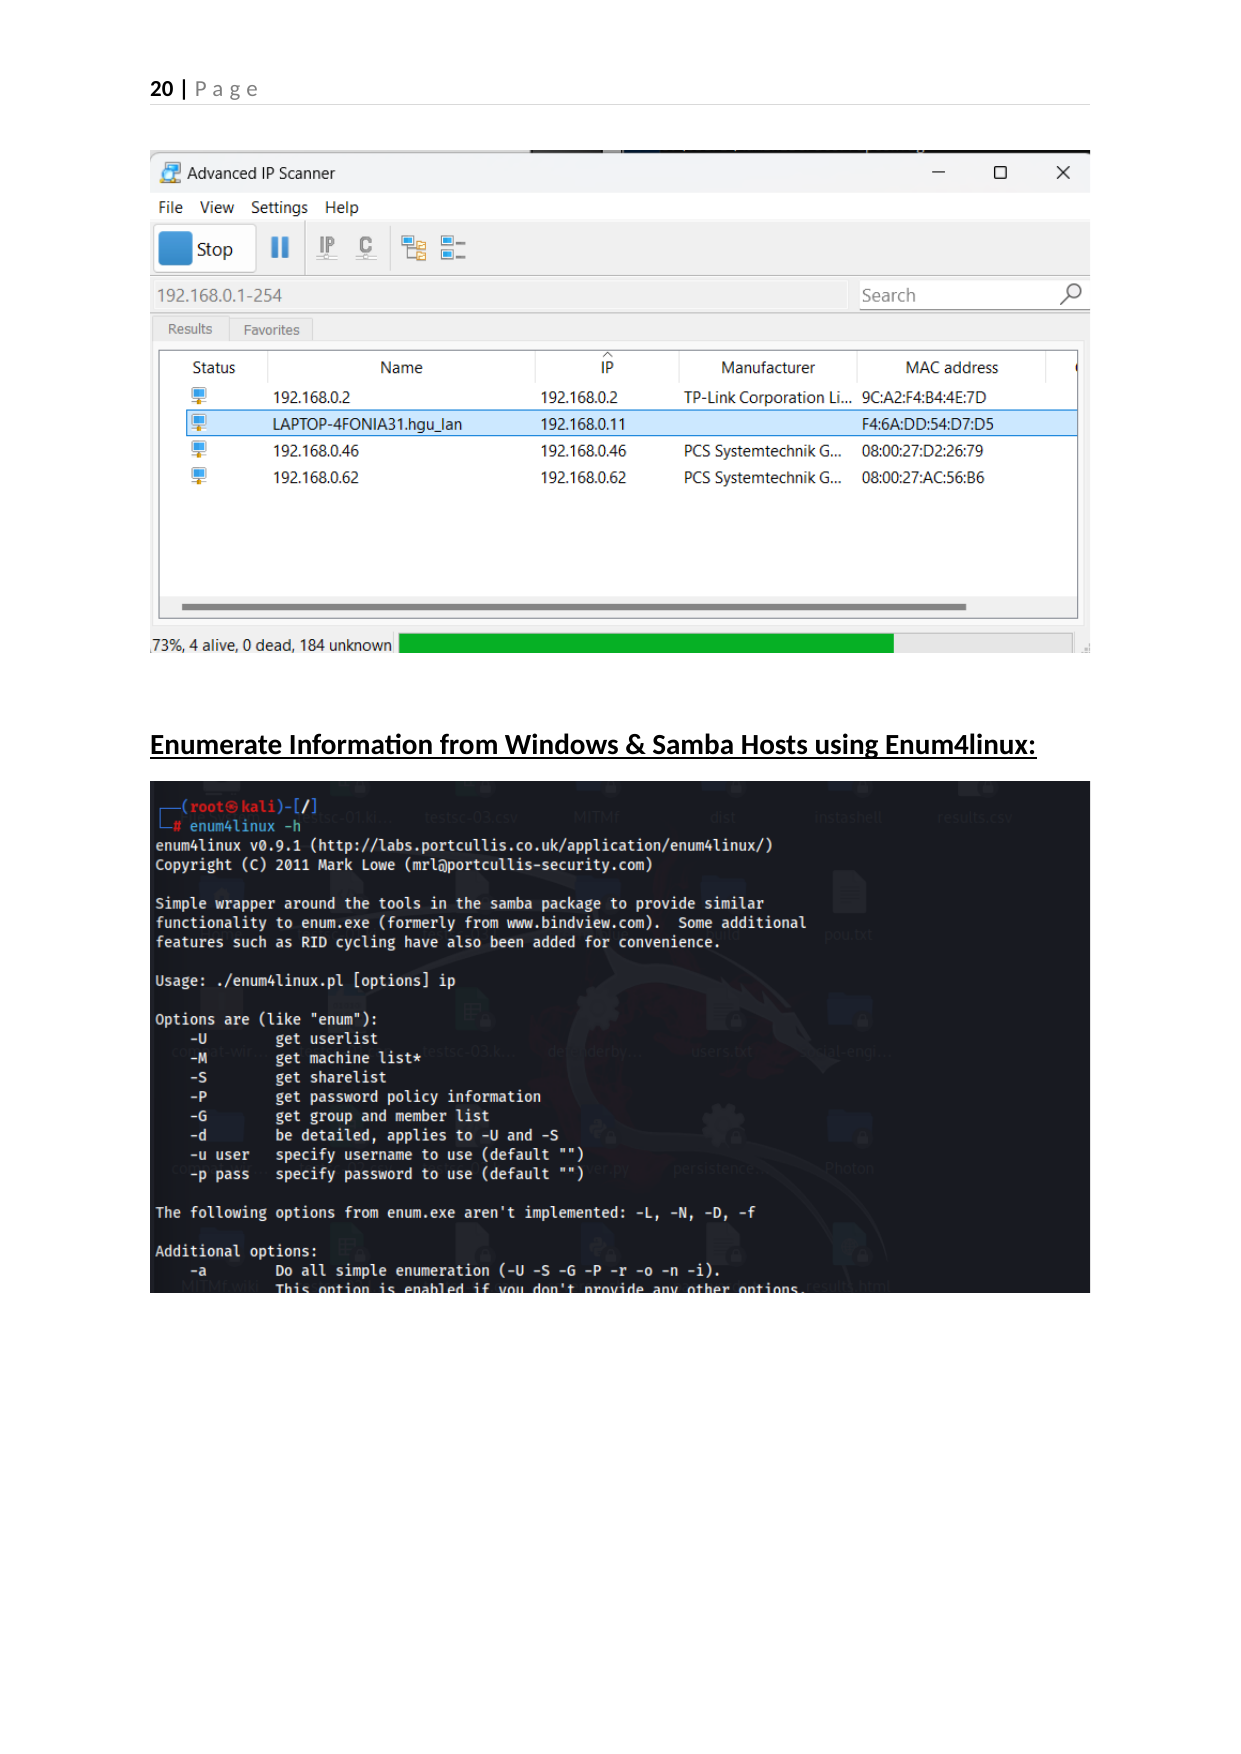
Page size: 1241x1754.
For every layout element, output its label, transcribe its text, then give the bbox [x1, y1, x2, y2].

picture [150, 150, 1091, 653]
picture [150, 781, 1091, 1293]
text Enumerate Information from Windows & Samba Hosts using Enum4linux: [150, 726, 1090, 762]
